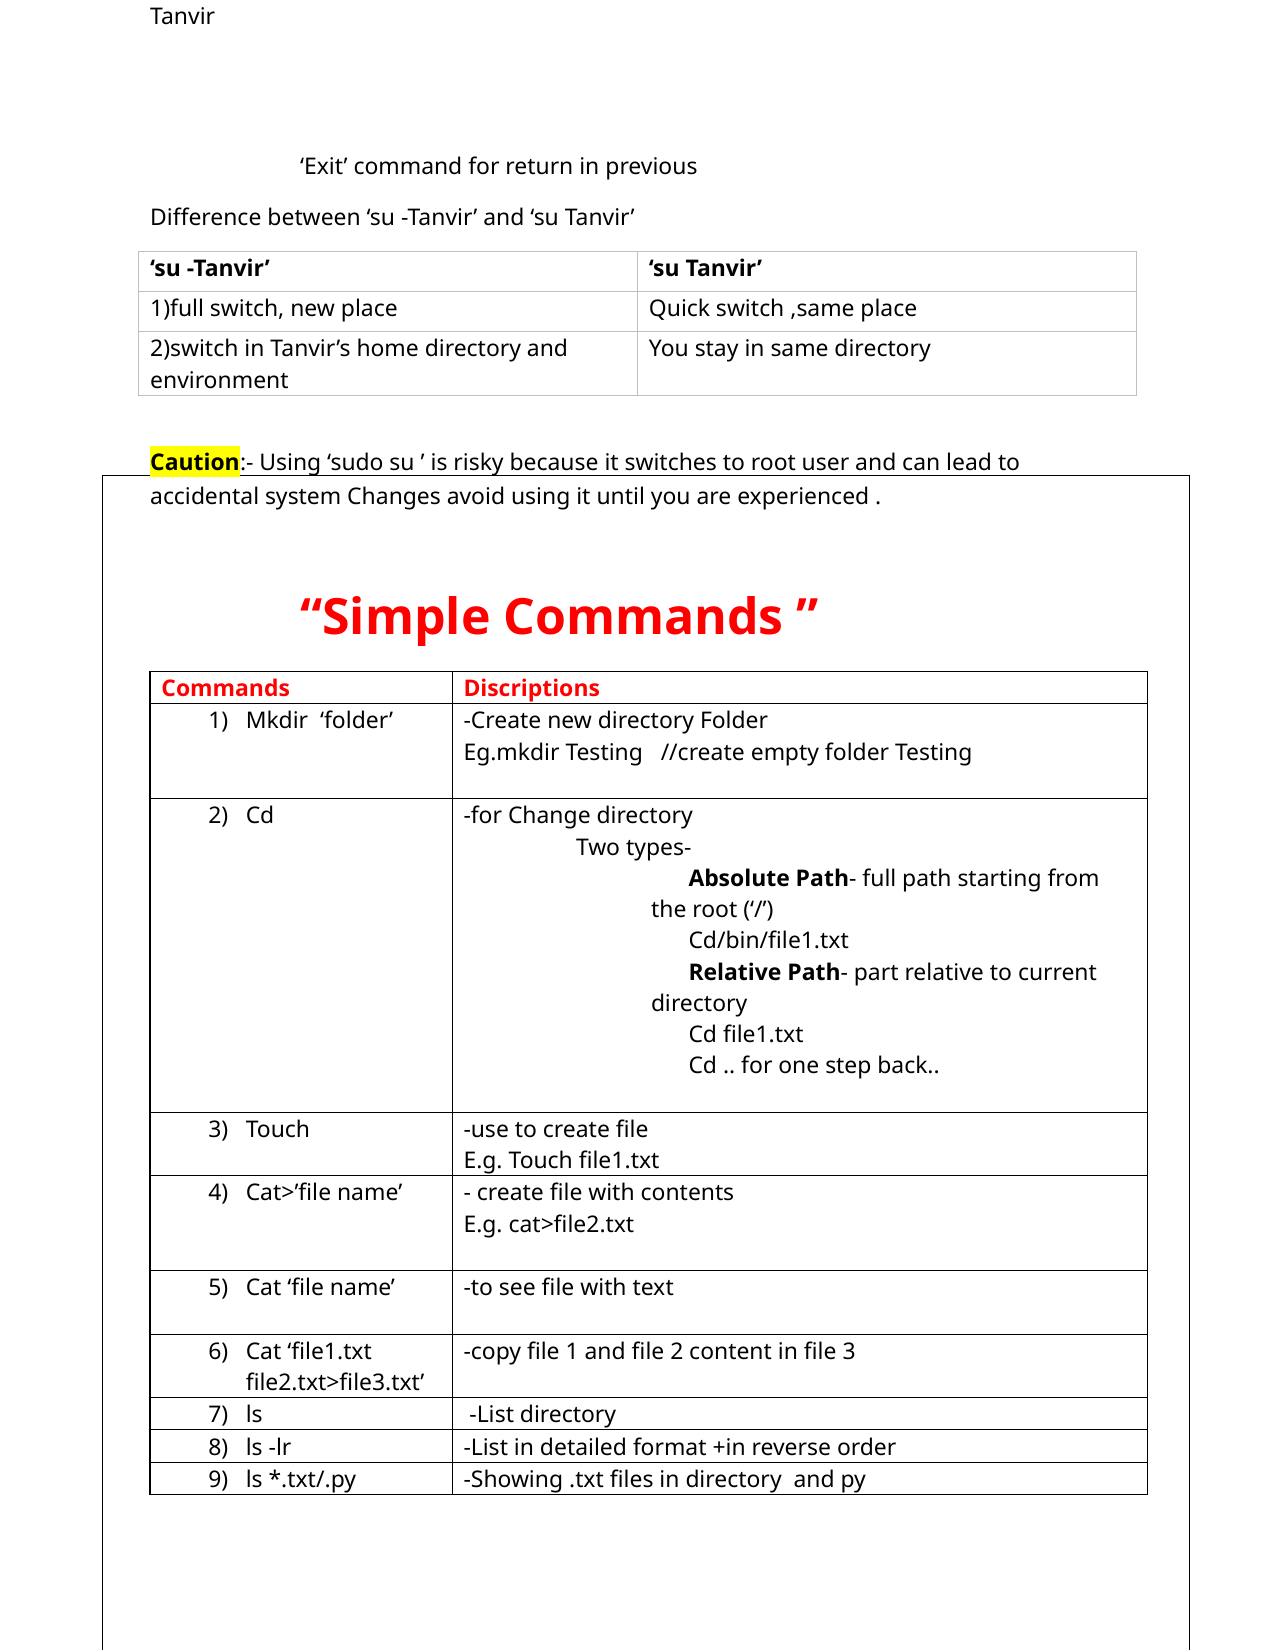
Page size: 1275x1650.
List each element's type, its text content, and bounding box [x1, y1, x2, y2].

table_cell 1)full switch, new place [139, 292, 637, 331]
table_cell Cat ‘file name’ [151, 1271, 452, 1333]
text Caution:- Using ‘sudo su ’ is risky because it switches to root user and can lead to accidental system Changes avoid using it until you are experienced . [150, 446, 1125, 511]
table_cell -List in detailed format +in reverse order [453, 1430, 1147, 1462]
table_cell -to see file with text [453, 1271, 1147, 1333]
table_cell ls [151, 1398, 452, 1429]
table_cell Mkdir ‘folder’ [151, 704, 452, 798]
text “Simple Commands ” [300, 581, 1125, 649]
table_cell ls *.txt/.py [151, 1463, 452, 1494]
text Difference between ‘su -Tanvir’ and ‘su Tanvir’ [150, 200, 1125, 232]
table_header ‘su -Tanvir’ [139, 252, 637, 291]
table_cell - create file with contents E.g. cat>file2.txt [453, 1176, 1147, 1270]
table_cell -copy file 1 and file 2 content in file 3 [453, 1335, 1147, 1397]
table_cell -Showing .txt files in directory and py [453, 1463, 1147, 1494]
table_cell -use to create file E.g. Touch file1.txt [453, 1113, 1147, 1175]
table_cell Touch [151, 1113, 452, 1175]
table_cell Cat>’file name’ [151, 1176, 452, 1270]
table_cell Quick switch ,same place [638, 292, 1136, 331]
table_cell -for Change directory Two types- Absolute Path- full path starting from the root (‘/’) Cd/bin/file1.txt Relative Path- part relative to current directory Cd file1.txt Cd .. for one step back.. [453, 799, 1147, 1112]
table_cell -List directory [453, 1398, 1147, 1429]
table_cell You stay in same directory [638, 332, 1136, 395]
table_header Commands [151, 672, 452, 703]
list ‘Exit’ command for return in previous [300, 150, 1125, 181]
table_cell Cat ‘file1.txt file2.txt>file3.txt’ [151, 1335, 452, 1397]
table_cell 2)switch in Tanvir’s home directory and environment [139, 332, 637, 395]
table_cell Cd [151, 799, 452, 1112]
table_header Discriptions [453, 672, 1147, 703]
table_cell ls -lr [151, 1430, 452, 1462]
table_cell -Create new directory Folder Eg.mkdir Testing //create empty folder Testing [453, 704, 1147, 798]
table_header ‘su Tanvir’ [638, 252, 1136, 291]
